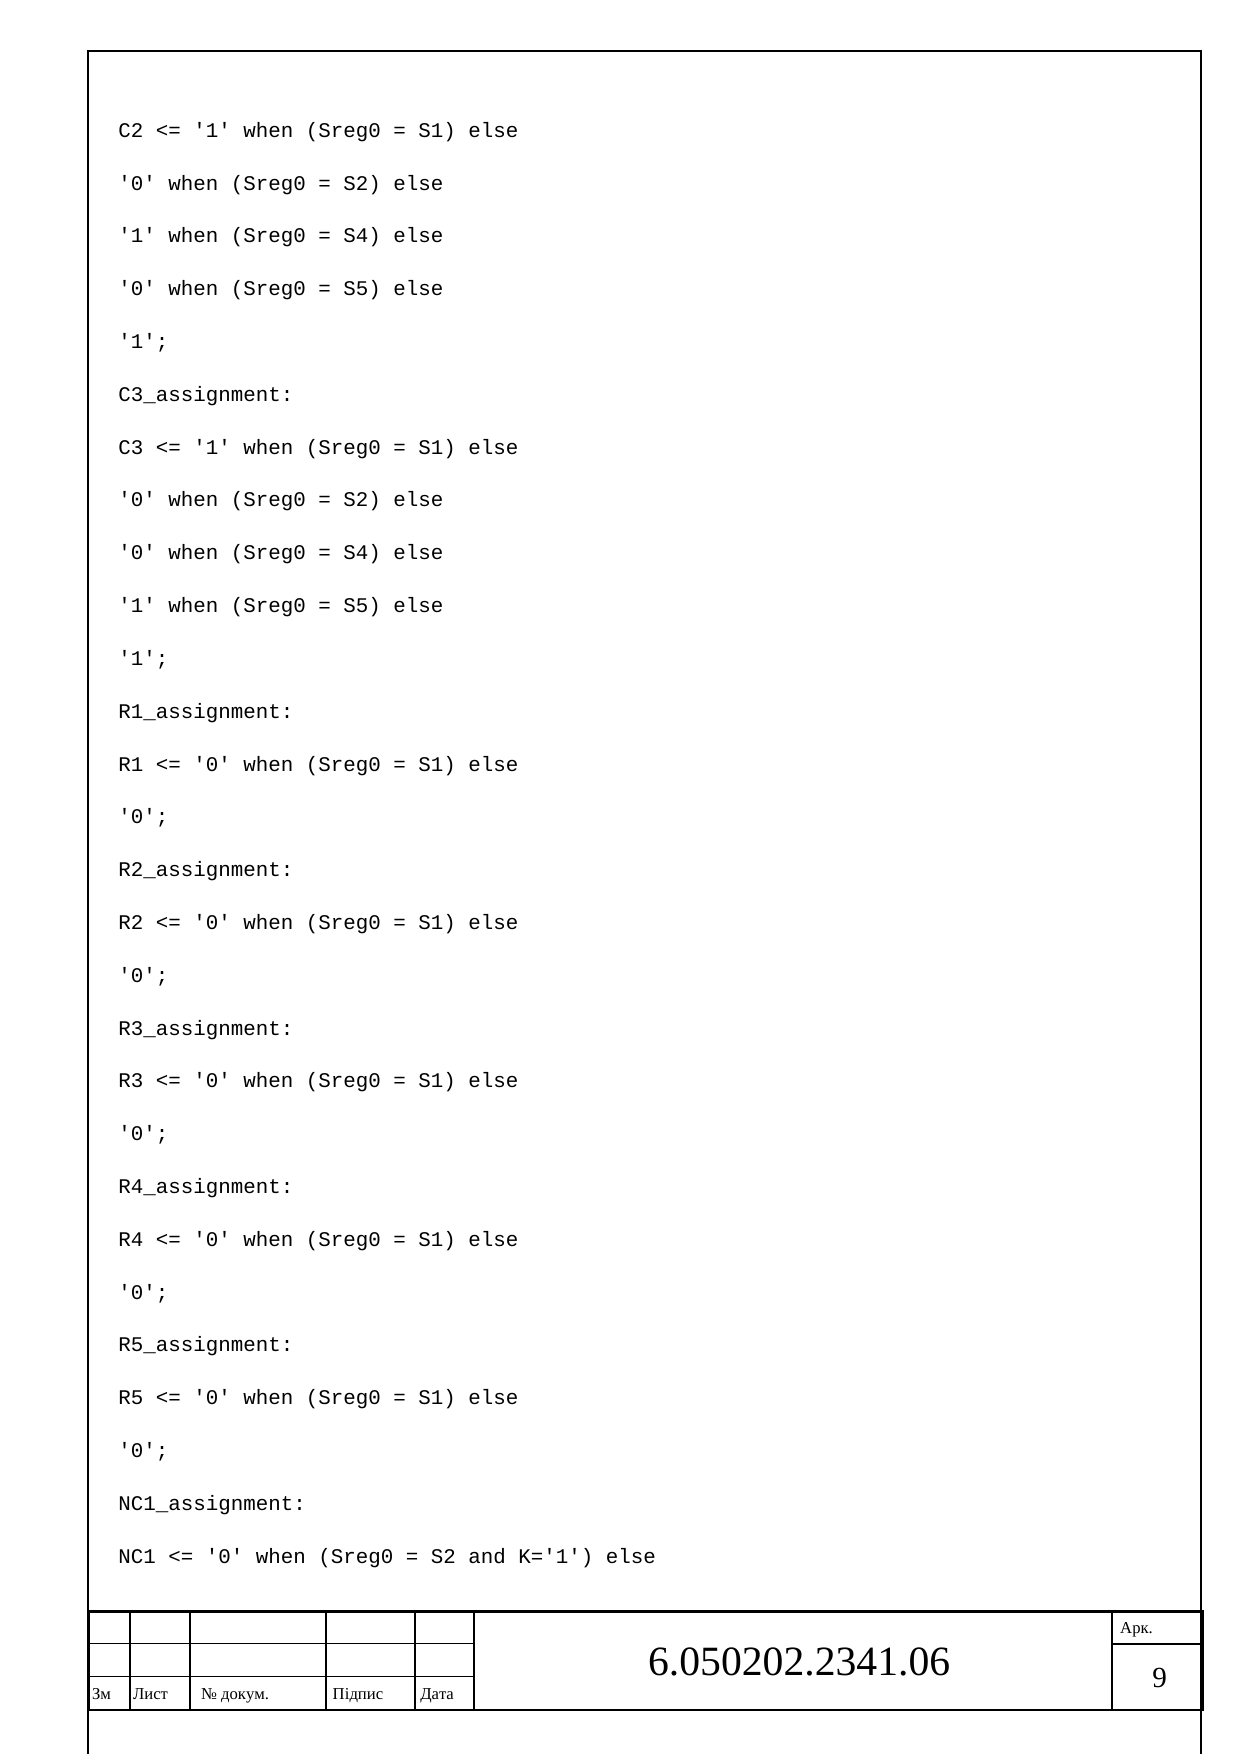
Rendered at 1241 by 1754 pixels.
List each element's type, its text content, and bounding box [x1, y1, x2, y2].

text R4_assignment: [118, 1176, 1181, 1200]
text R3_assignment: [118, 1018, 1181, 1041]
text '0'; [118, 806, 1181, 830]
text R1_assignment: [118, 701, 1181, 724]
text '1' when (Sreg0 = S4) else [118, 225, 1181, 249]
text '0' when (Sreg0 = S5) else [118, 278, 1181, 302]
text R3 <= '0' when (Sreg0 = S1) else [118, 1070, 1181, 1094]
text '0'; [118, 1123, 1181, 1147]
text '0' when (Sreg0 = S4) else [118, 542, 1181, 566]
text C2 <= '1' when (Sreg0 = S1) else [118, 120, 1181, 143]
text R4 <= '0' when (Sreg0 = S1) else [118, 1229, 1181, 1252]
text '1'; [118, 331, 1181, 355]
text '1'; [118, 648, 1181, 672]
text R5_assignment: [118, 1334, 1181, 1358]
text '0'; [118, 1440, 1181, 1464]
text R2_assignment: [118, 859, 1181, 883]
text R5 <= '0' when (Sreg0 = S1) else [118, 1387, 1181, 1411]
text '0'; [118, 1282, 1181, 1305]
text R1 <= '0' when (Sreg0 = S1) else [118, 753, 1181, 777]
text '1' when (Sreg0 = S5) else [118, 595, 1181, 619]
text C3_assignment: [118, 384, 1181, 407]
text R2 <= '0' when (Sreg0 = S1) else [118, 912, 1181, 936]
text '0'; [118, 965, 1181, 988]
text NC1_assignment: [118, 1493, 1181, 1517]
text NC1 <= '0' when (Sreg0 = S2 and K='1') else [118, 1546, 1181, 1569]
text C3 <= '1' when (Sreg0 = S1) else [118, 437, 1181, 460]
text '0' when (Sreg0 = S2) else [118, 173, 1181, 196]
text '0' when (Sreg0 = S2) else [118, 489, 1181, 513]
